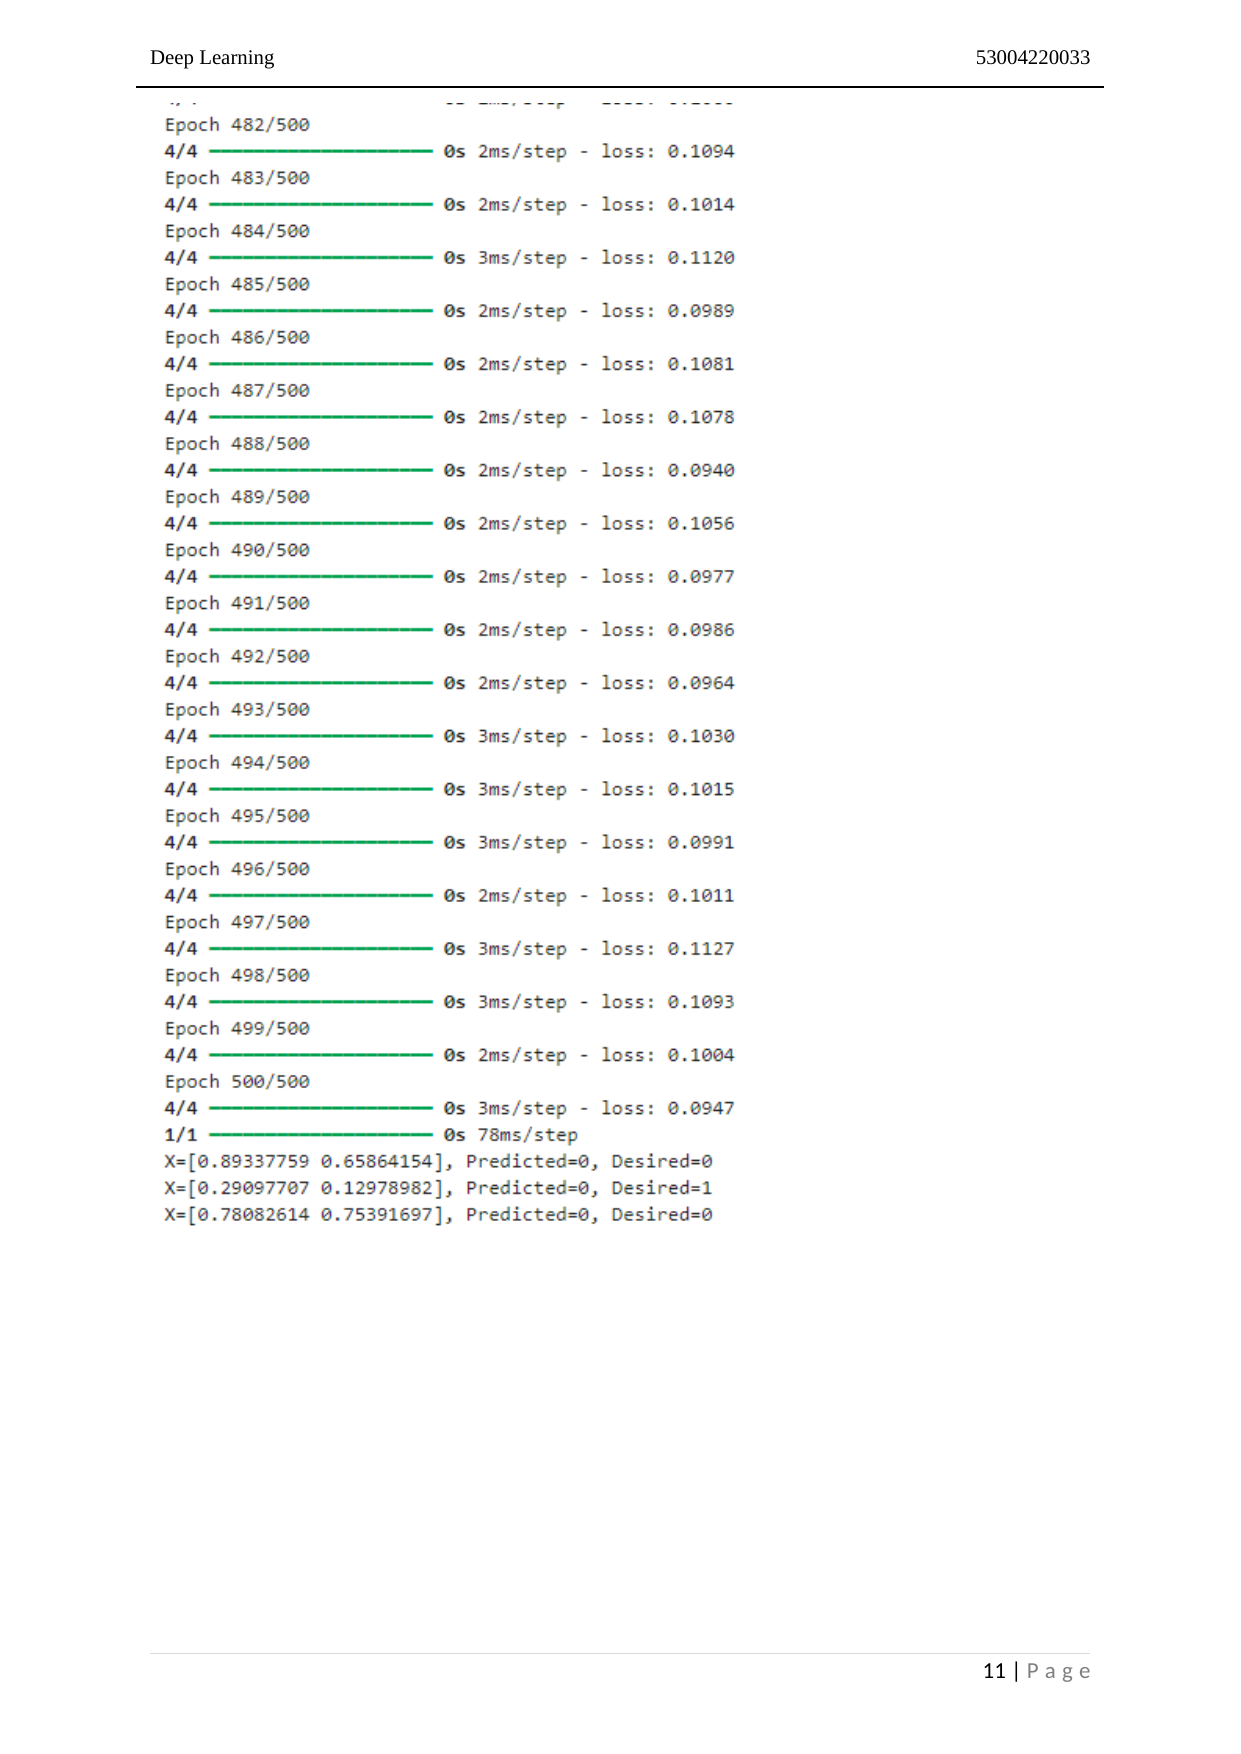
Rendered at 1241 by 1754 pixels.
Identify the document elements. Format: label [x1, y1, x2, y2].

picture [150, 103, 755, 1235]
